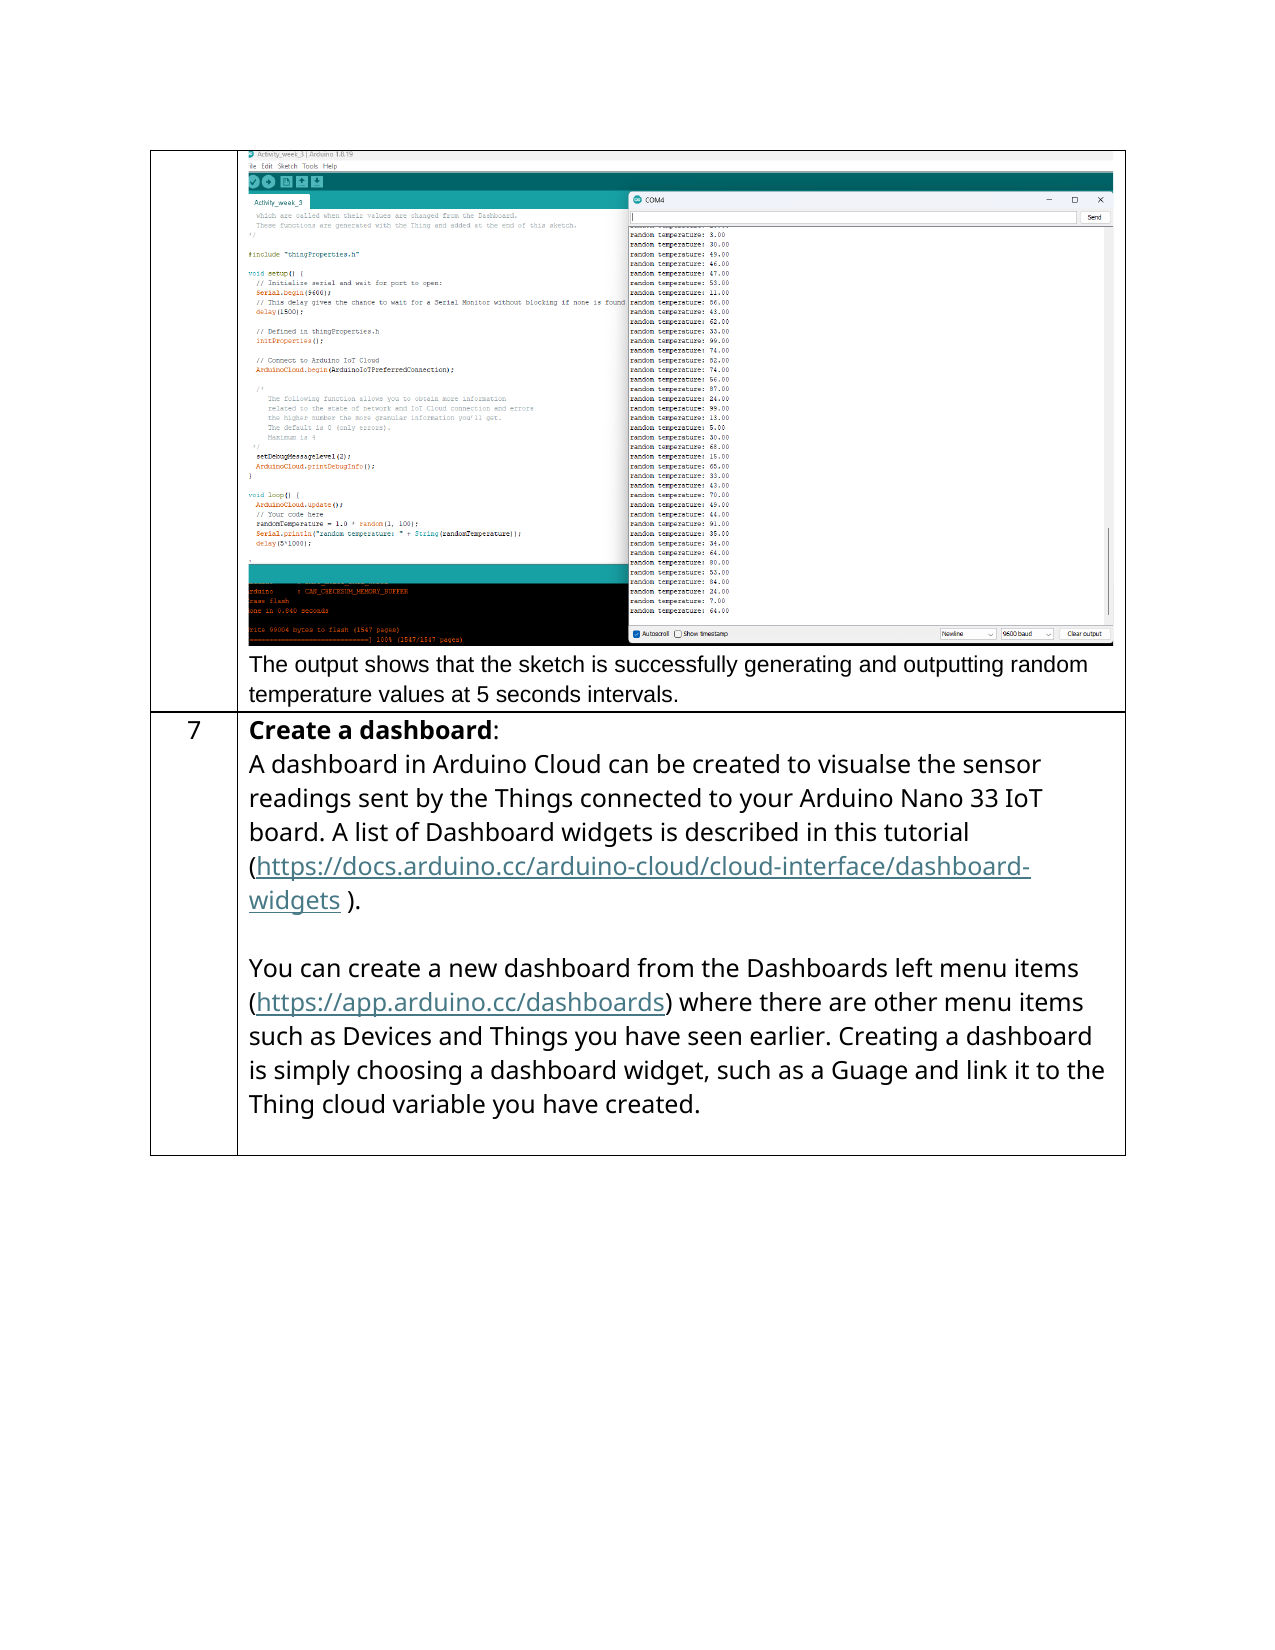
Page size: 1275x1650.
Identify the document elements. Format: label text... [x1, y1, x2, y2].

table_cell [238, 151, 1125, 711]
table_cell 7 [151, 713, 237, 1155]
table_cell 6 [151, 151, 237, 711]
picture [248, 151, 1114, 646]
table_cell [238, 713, 1125, 1155]
